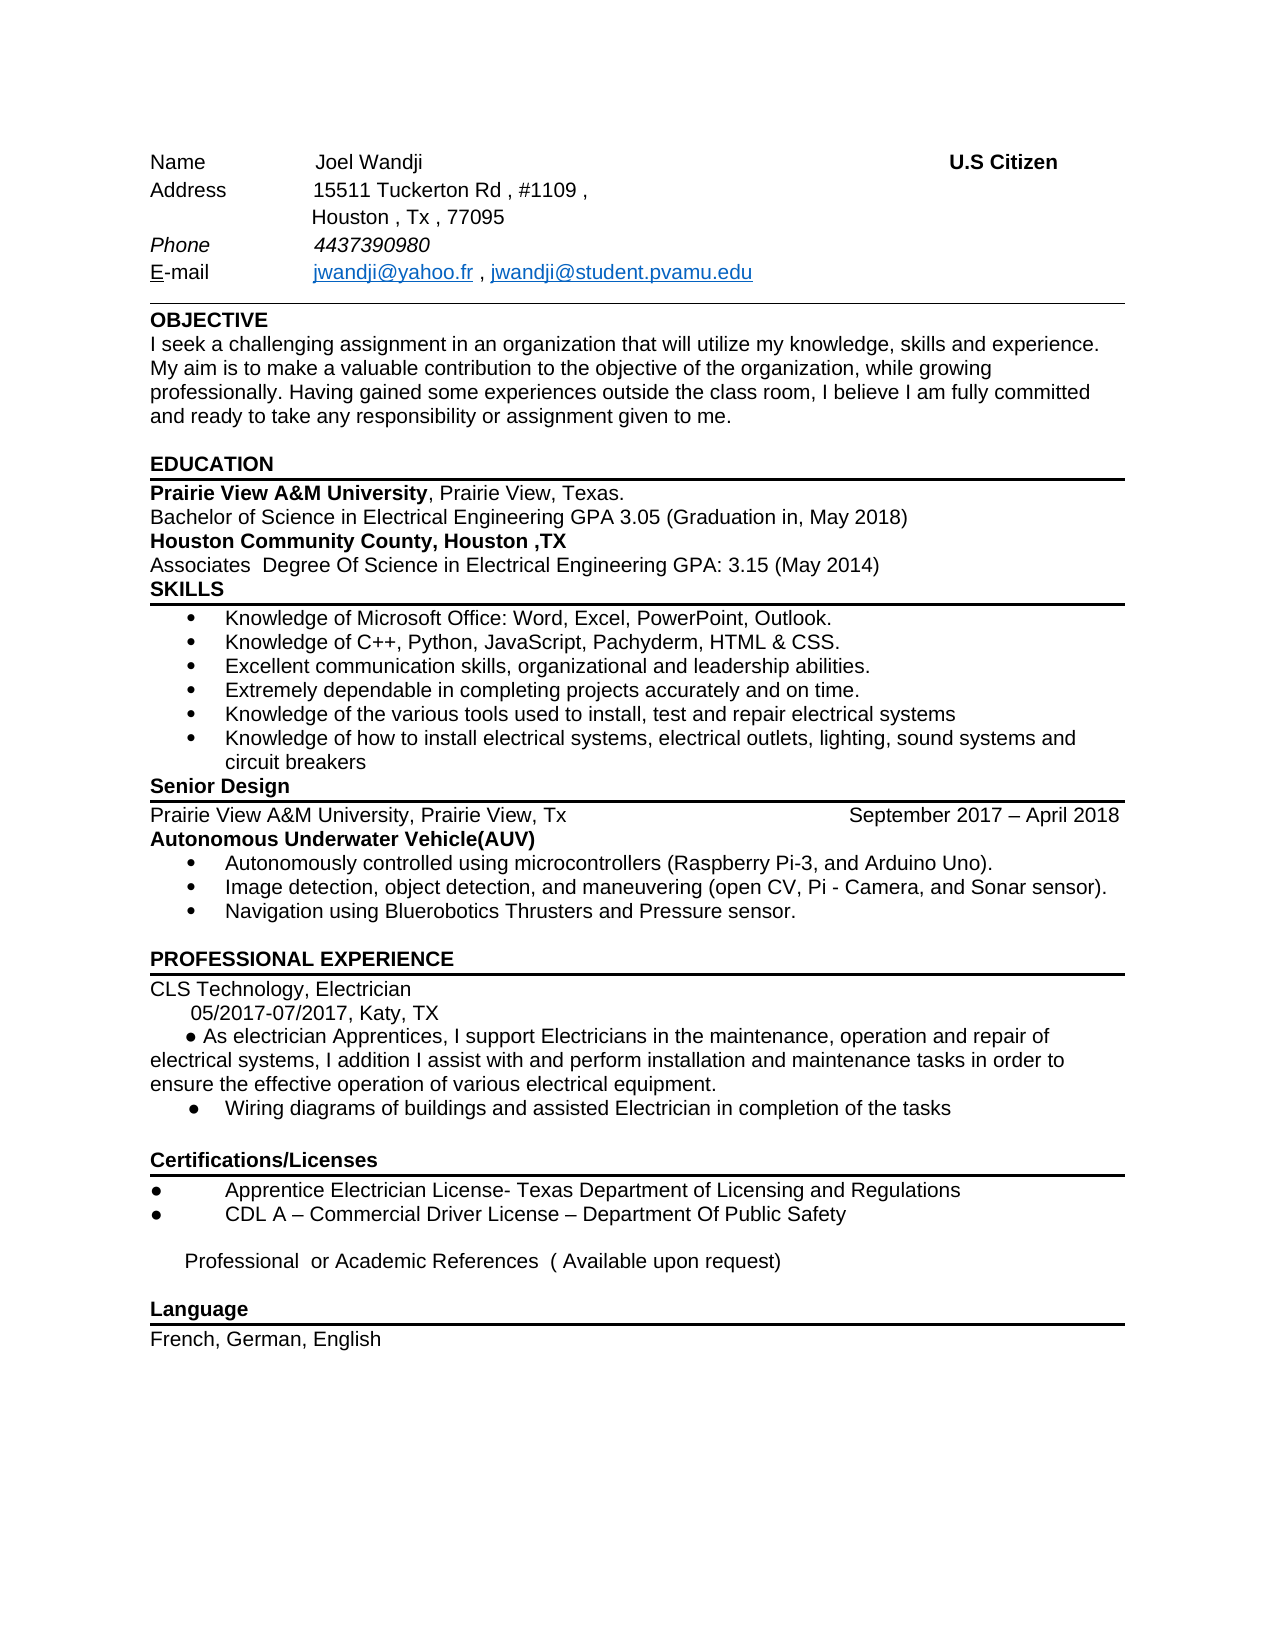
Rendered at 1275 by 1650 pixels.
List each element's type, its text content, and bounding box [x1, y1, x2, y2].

text French, German, English [150, 1326, 1125, 1350]
text Prairie View A&M University, Prairie View, Tx September 2017 – April 2018 [150, 803, 1125, 827]
list Autonomously controlled using microcontrollers (Raspberry Pi-3, and Arduino Uno). [187, 851, 1125, 875]
text Name Joel Wandji U.S Citizen [150, 150, 1125, 174]
text ● As electrician Apprentices, I support Electricians in the maintenance, operation and repair of electrical systems, I addition I assist with and perform installation and maintenance tasks in order to ensure the effective operation of various electrical equipment. [150, 1024, 1125, 1096]
list Knowledge of how to install electrical systems, electrical outlets, lighting, sound systems and circuit breakers [187, 726, 1125, 774]
text I seek a challenging assignment in an organization that will utilize my knowledge, skills and experience. My aim is to make a valuable contribution to the objective of the organization, while growing professionally. Having gained some experiences outside the class room, I believe I am fully committed and ready to take any responsibility or assignment given to me. [150, 332, 1125, 428]
text EDUCATION [150, 452, 1125, 478]
text Certifications/Licenses [150, 1148, 1125, 1174]
text Houston , Tx , 77095 [150, 205, 1125, 229]
text 05/2017-07/2017, Katy, TX [150, 1000, 1125, 1024]
text Bachelor of Science in Electrical Engineering GPA 3.05 (Graduation in, May 2018) [150, 505, 1125, 529]
list Knowledge of Microsoft Office: Word, Excel, PowerPoint, Outlook. [187, 606, 1125, 630]
text Professional or Academic References ( Available upon request) [150, 1249, 1125, 1273]
list Knowledge of the various tools used to install, test and repair electrical systems [187, 702, 1125, 726]
text ● CDL A – Commercial Driver License – Department Of Public Safety [150, 1201, 1125, 1225]
list Image detection, object detection, and maneuvering (open CV, Pi - Camera, and Sonar sensor). [187, 875, 1125, 899]
list Navigation using Bluerobotics Thrusters and Pressure sensor. [187, 899, 1125, 923]
text Language [150, 1297, 1125, 1323]
text Associates Degree Of Science in Electrical Engineering GPA: 3.15 (May 2014) [150, 553, 1125, 577]
list Extremely dependable in completing projects accurately and on time. [187, 678, 1125, 702]
text Phone 4437390980 [150, 232, 1125, 256]
text PROFESSIONAL EXPERIENCE [150, 947, 1125, 973]
text E-mail jwandji@yahoo.fr , jwandji@student.pvamu.edu [150, 260, 1125, 303]
text OBJECTIVE [150, 308, 1125, 332]
text CLS Technology, Electrician [150, 976, 1125, 1000]
text Senior Design [150, 774, 1125, 800]
text Autonomous Underwater Vehicle(AUV) [150, 827, 1125, 851]
list Knowledge of C++, Python, JavaScript, Pachyderm, HTML & CSS. [187, 630, 1125, 654]
text Address 15511 Tuckerton Rd , #1109 , [150, 177, 1125, 201]
list Excellent communication skills, organizational and leadership abilities. [187, 654, 1125, 678]
text Prairie View A&M University, Prairie View, Texas. [150, 481, 1125, 505]
list Wiring diagrams of buildings and assisted Electrician in completion of the tasks [187, 1096, 1125, 1120]
list Houston Community County, Houston ,TX [150, 529, 1125, 553]
text SKILLS [150, 577, 1125, 603]
text ● Apprentice Electrician License- Texas Department of Licensing and Regulations [150, 1177, 1125, 1201]
